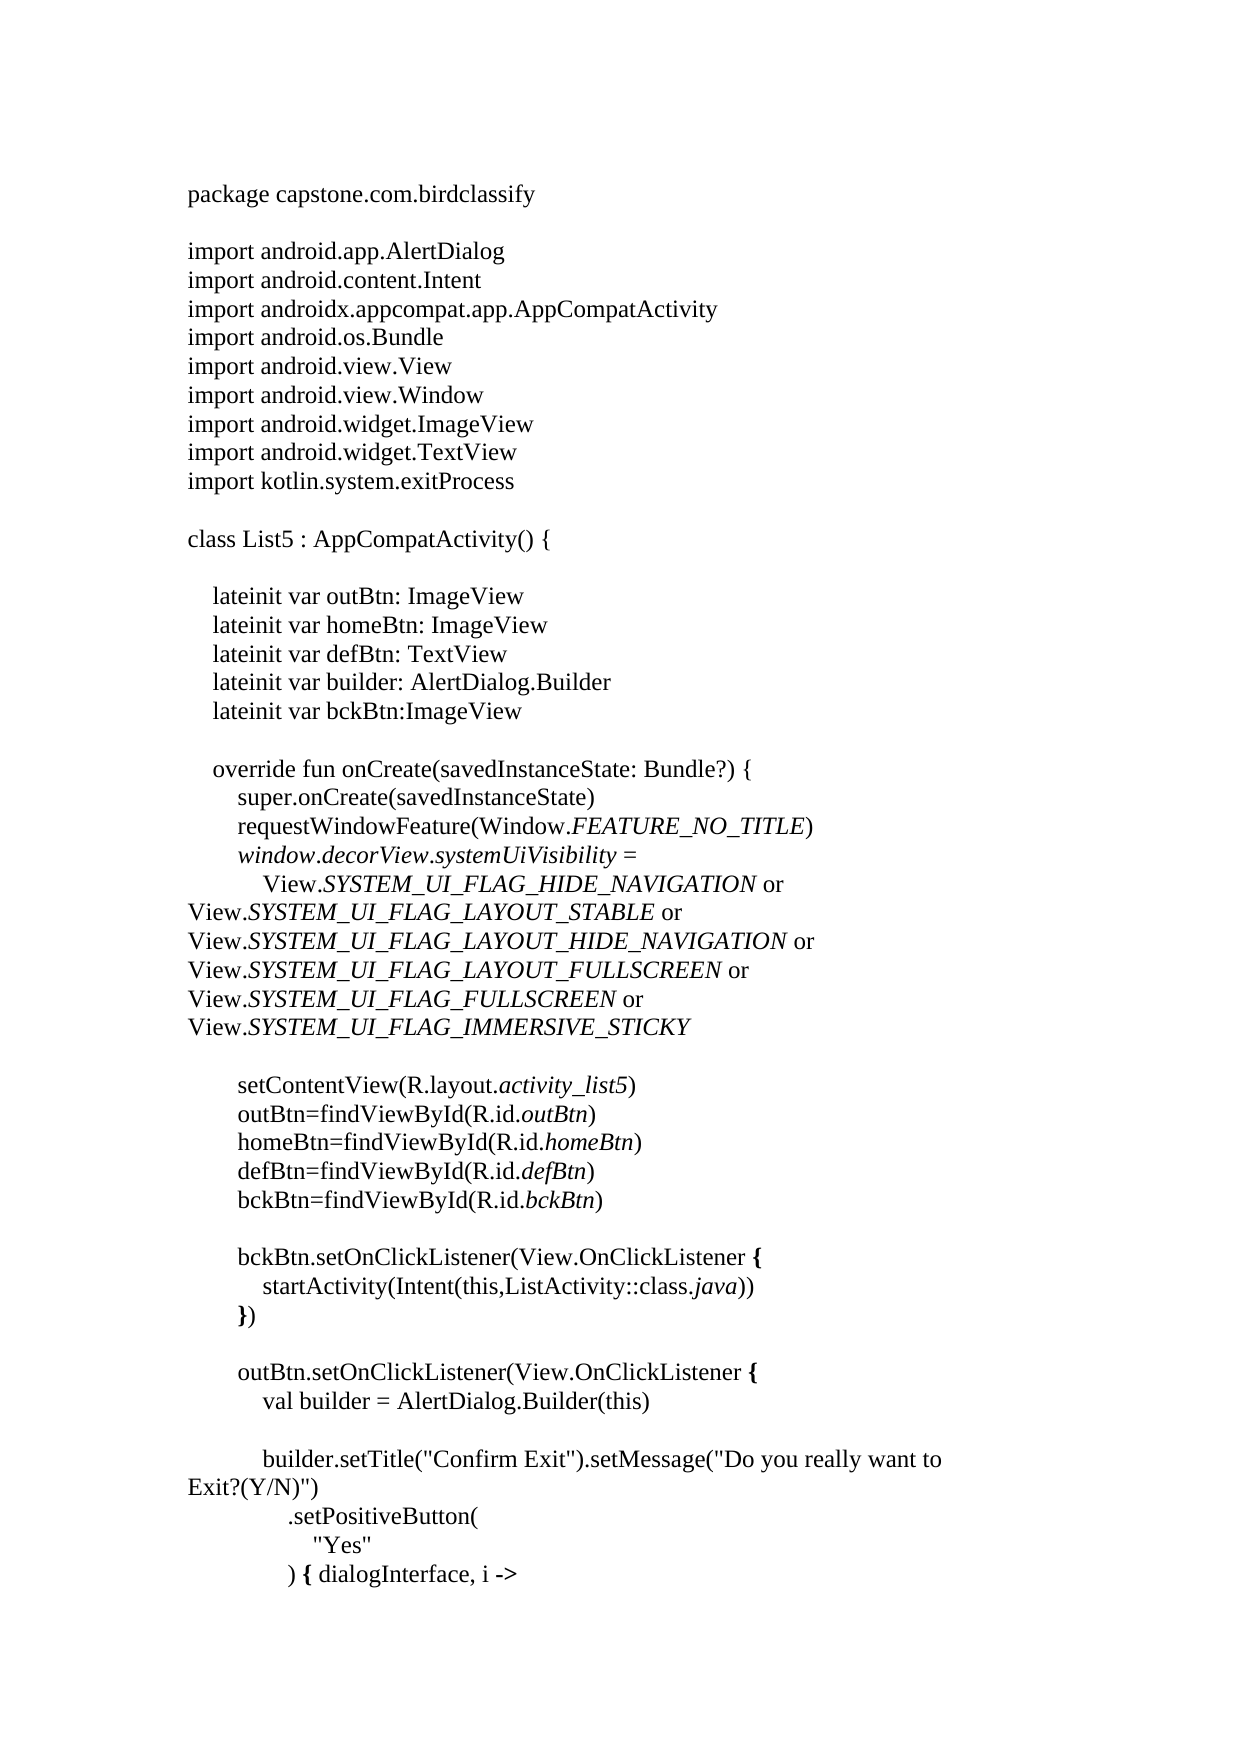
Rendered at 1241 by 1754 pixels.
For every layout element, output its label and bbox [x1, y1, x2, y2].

text [187, 179, 1053, 1587]
